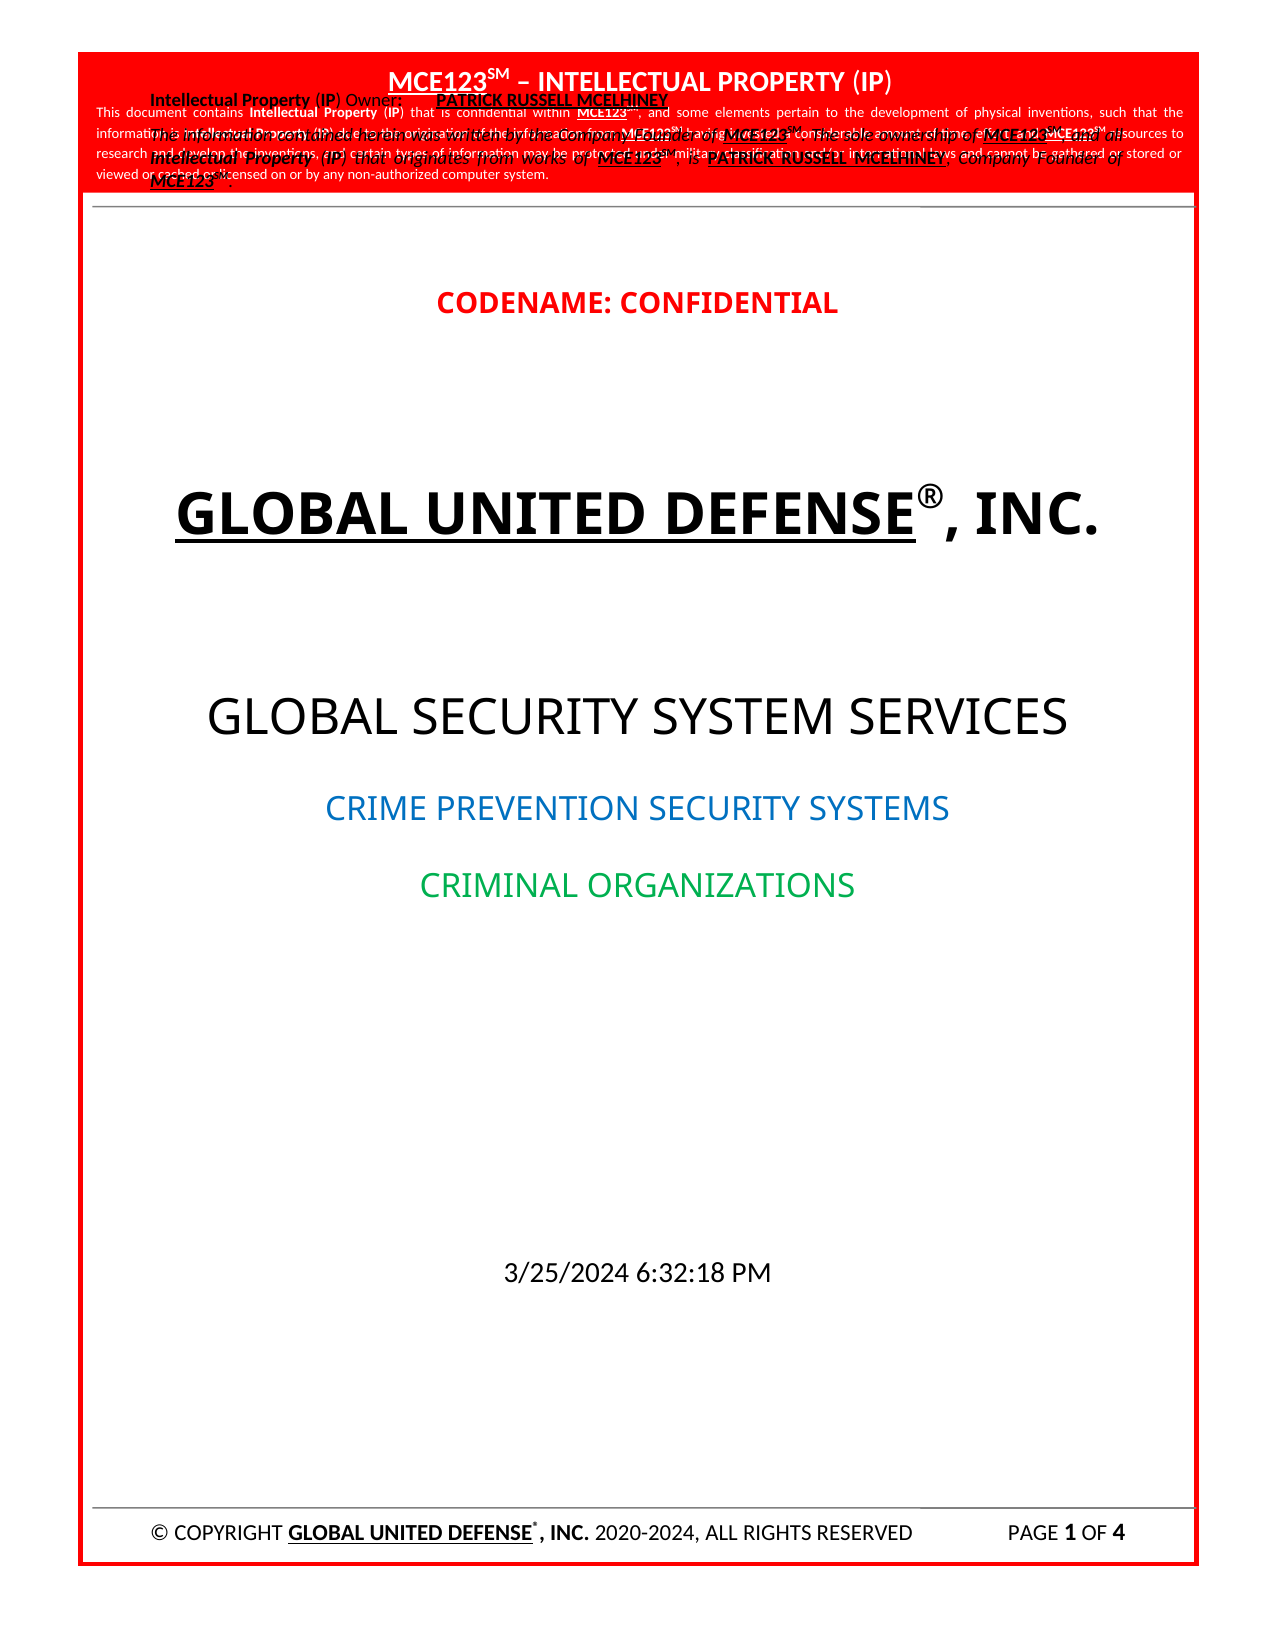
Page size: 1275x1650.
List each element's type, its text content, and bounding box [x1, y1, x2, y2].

text 3/25/2024 6:32:18 PM [150, 1254, 1125, 1290]
text GLOBAL SECURITY SYSTEM SERVICES [150, 681, 1125, 749]
subtitle CRIME PREVENTION SECURITY SYSTEMS [150, 784, 1125, 830]
text GLOBAL UNITED DEFENSE®, INC. [150, 472, 1125, 551]
text CODENAME: CONFIDENTIAL [150, 282, 1125, 322]
subtitle CRIMINAL ORGANIZATIONS [150, 861, 1125, 907]
